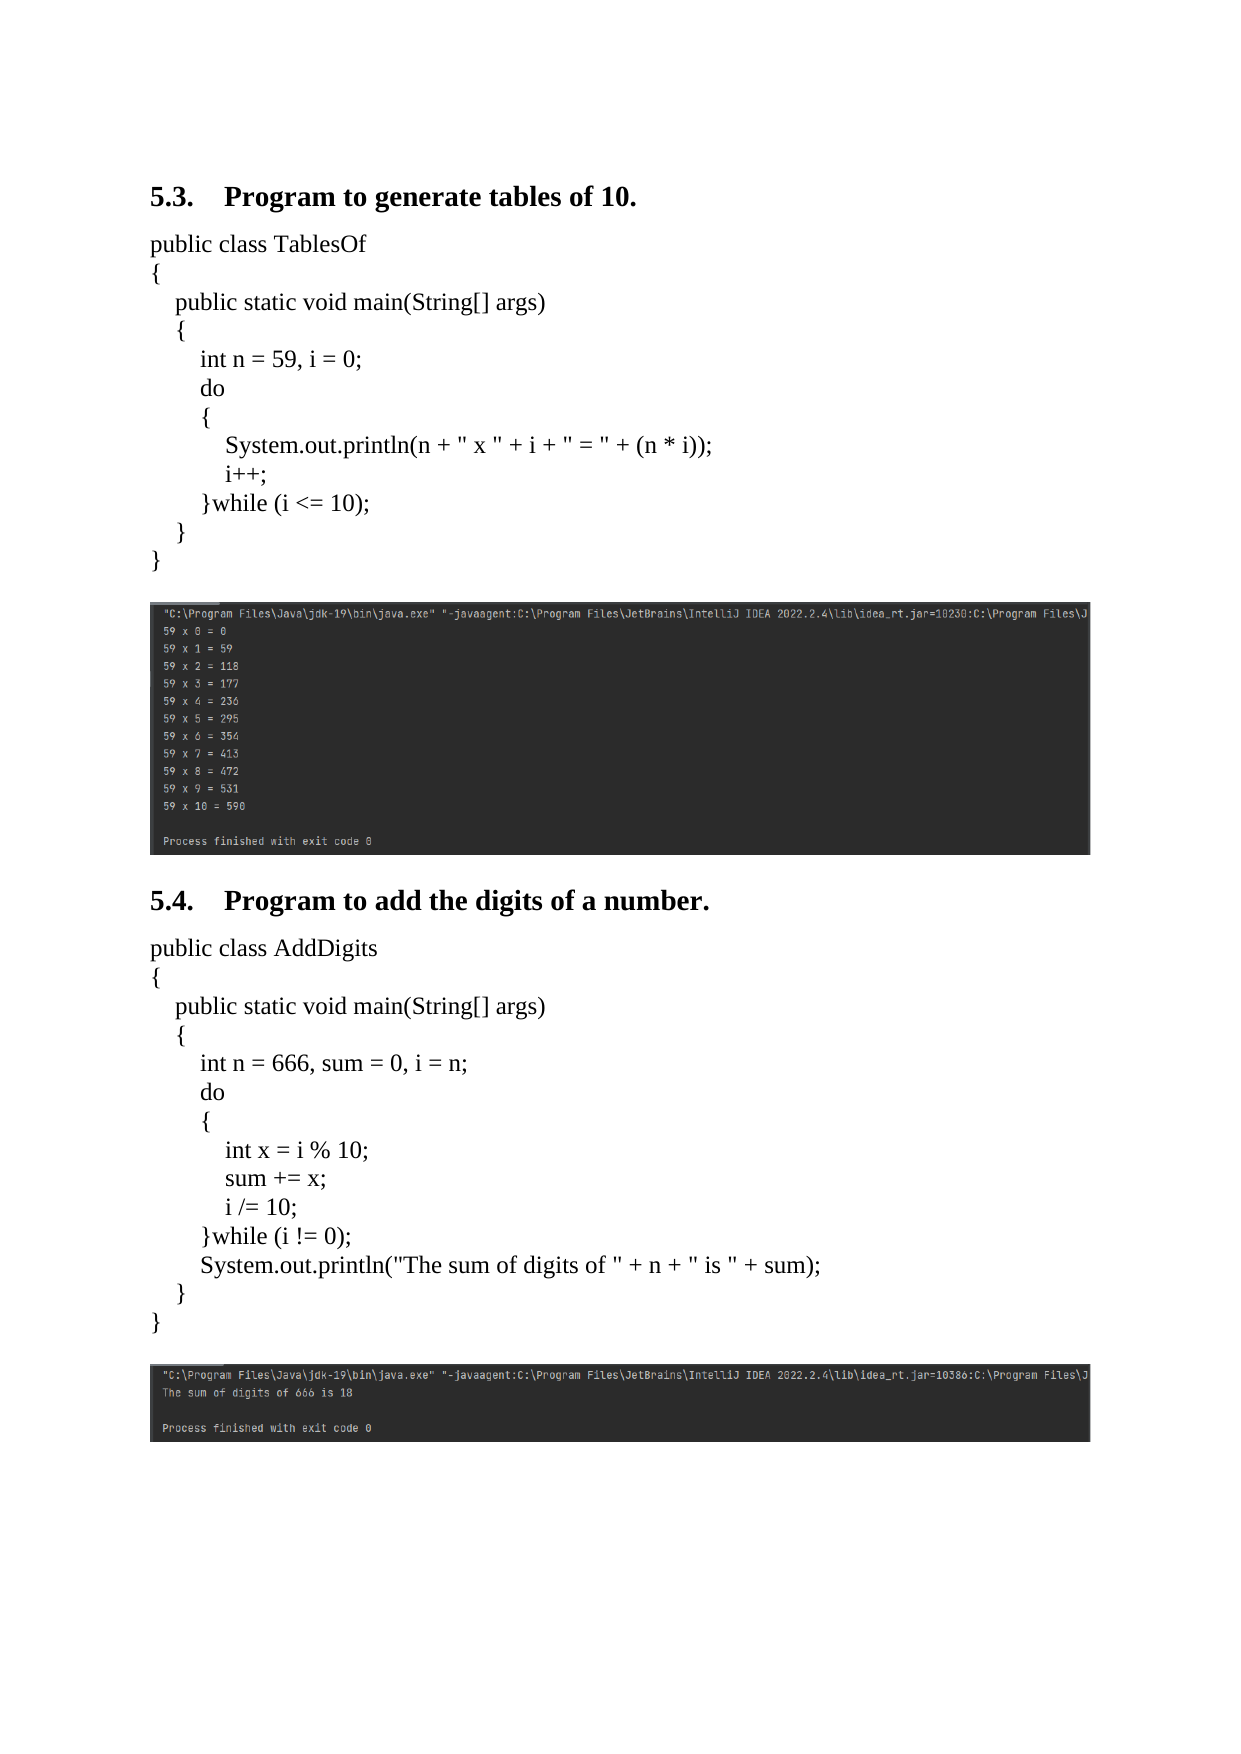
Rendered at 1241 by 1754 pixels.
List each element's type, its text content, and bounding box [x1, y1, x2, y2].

text { [150, 402, 1090, 430]
subtitle Program to generate tables of 10. [150, 179, 1090, 212]
text int x = i % 10; [150, 1135, 1090, 1163]
text } [150, 1278, 1090, 1307]
text System.out.println(n + " x " + i + " = " + (n * i)); [150, 430, 1090, 459]
picture [150, 602, 1091, 855]
text { [150, 315, 1090, 344]
subtitle Program to add the digits of a number. [150, 883, 1090, 917]
picture [150, 1364, 1091, 1442]
text public class AddDigits [150, 933, 1090, 962]
text }while (i <= 10); [150, 488, 1090, 517]
text public static void main(String[] args) [150, 287, 1090, 315]
text i++; [150, 459, 1090, 488]
text int n = 666, sum = 0, i = n; [150, 1048, 1090, 1077]
text do [150, 373, 1090, 402]
text { [150, 962, 1090, 991]
text { [150, 1106, 1090, 1135]
text } [150, 517, 1090, 545]
text } [150, 1307, 1090, 1336]
text int n = 59, i = 0; [150, 344, 1090, 373]
text { [150, 258, 1090, 287]
text sum += x; [150, 1163, 1090, 1192]
text }while (i != 0); [150, 1221, 1090, 1250]
text do [150, 1077, 1090, 1106]
text System.out.println("The sum of digits of " + n + " is " + sum); [150, 1250, 1090, 1278]
text } [150, 545, 1090, 574]
text i /= 10; [150, 1192, 1090, 1221]
text public class TablesOf [150, 229, 1090, 258]
text { [150, 1020, 1090, 1048]
text public static void main(String[] args) [150, 991, 1090, 1020]
